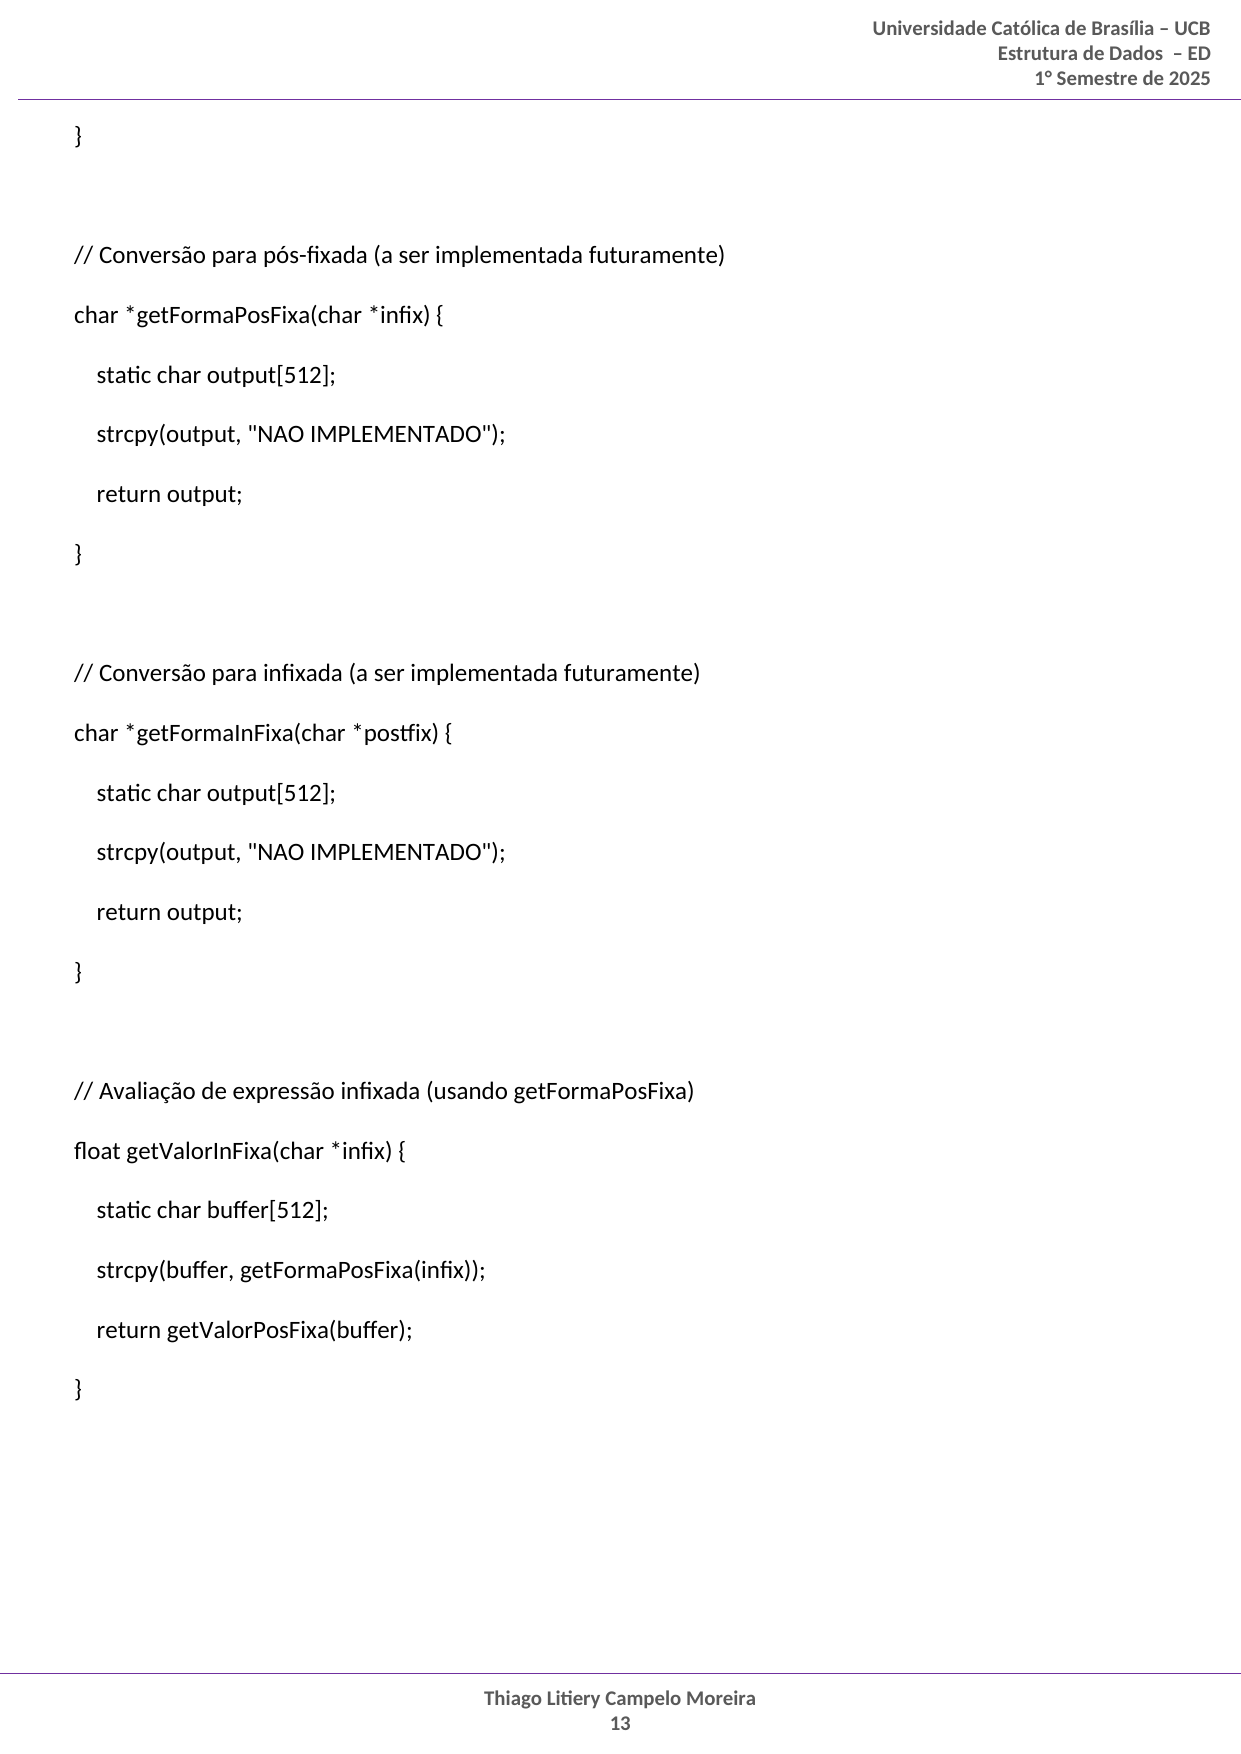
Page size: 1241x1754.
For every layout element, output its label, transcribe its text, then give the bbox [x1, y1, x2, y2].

text } [74, 956, 1166, 986]
text static char buffer[512]; [74, 1194, 1166, 1225]
text } [74, 538, 1166, 568]
text return output; [74, 478, 1166, 509]
text strcpy(output, "NAO IMPLEMENTADO"); [74, 836, 1166, 867]
text } [74, 1374, 1166, 1404]
text // Conversão para infixada (a ser implementada futuramente) [74, 657, 1166, 688]
text } [74, 120, 1166, 151]
text return output; [74, 896, 1166, 927]
text char *getFormaPosFixa(char *infix) { [74, 299, 1166, 330]
text strcpy(buffer, getFormaPosFixa(infix)); [74, 1254, 1166, 1285]
text static char output[512]; [74, 777, 1166, 807]
text // Avaliação de expressão infixada (usando getFormaPosFixa) [74, 1075, 1166, 1106]
text float getValorInFixa(char *infix) { [74, 1135, 1166, 1165]
text static char output[512]; [74, 359, 1166, 389]
text // Conversão para pós-fixada (a ser implementada futuramente) [74, 239, 1166, 270]
text strcpy(output, "NAO IMPLEMENTADO"); [74, 419, 1166, 449]
text return getValorPosFixa(buffer); [74, 1314, 1166, 1344]
text char *getFormaInFixa(char *postfix) { [74, 717, 1166, 748]
